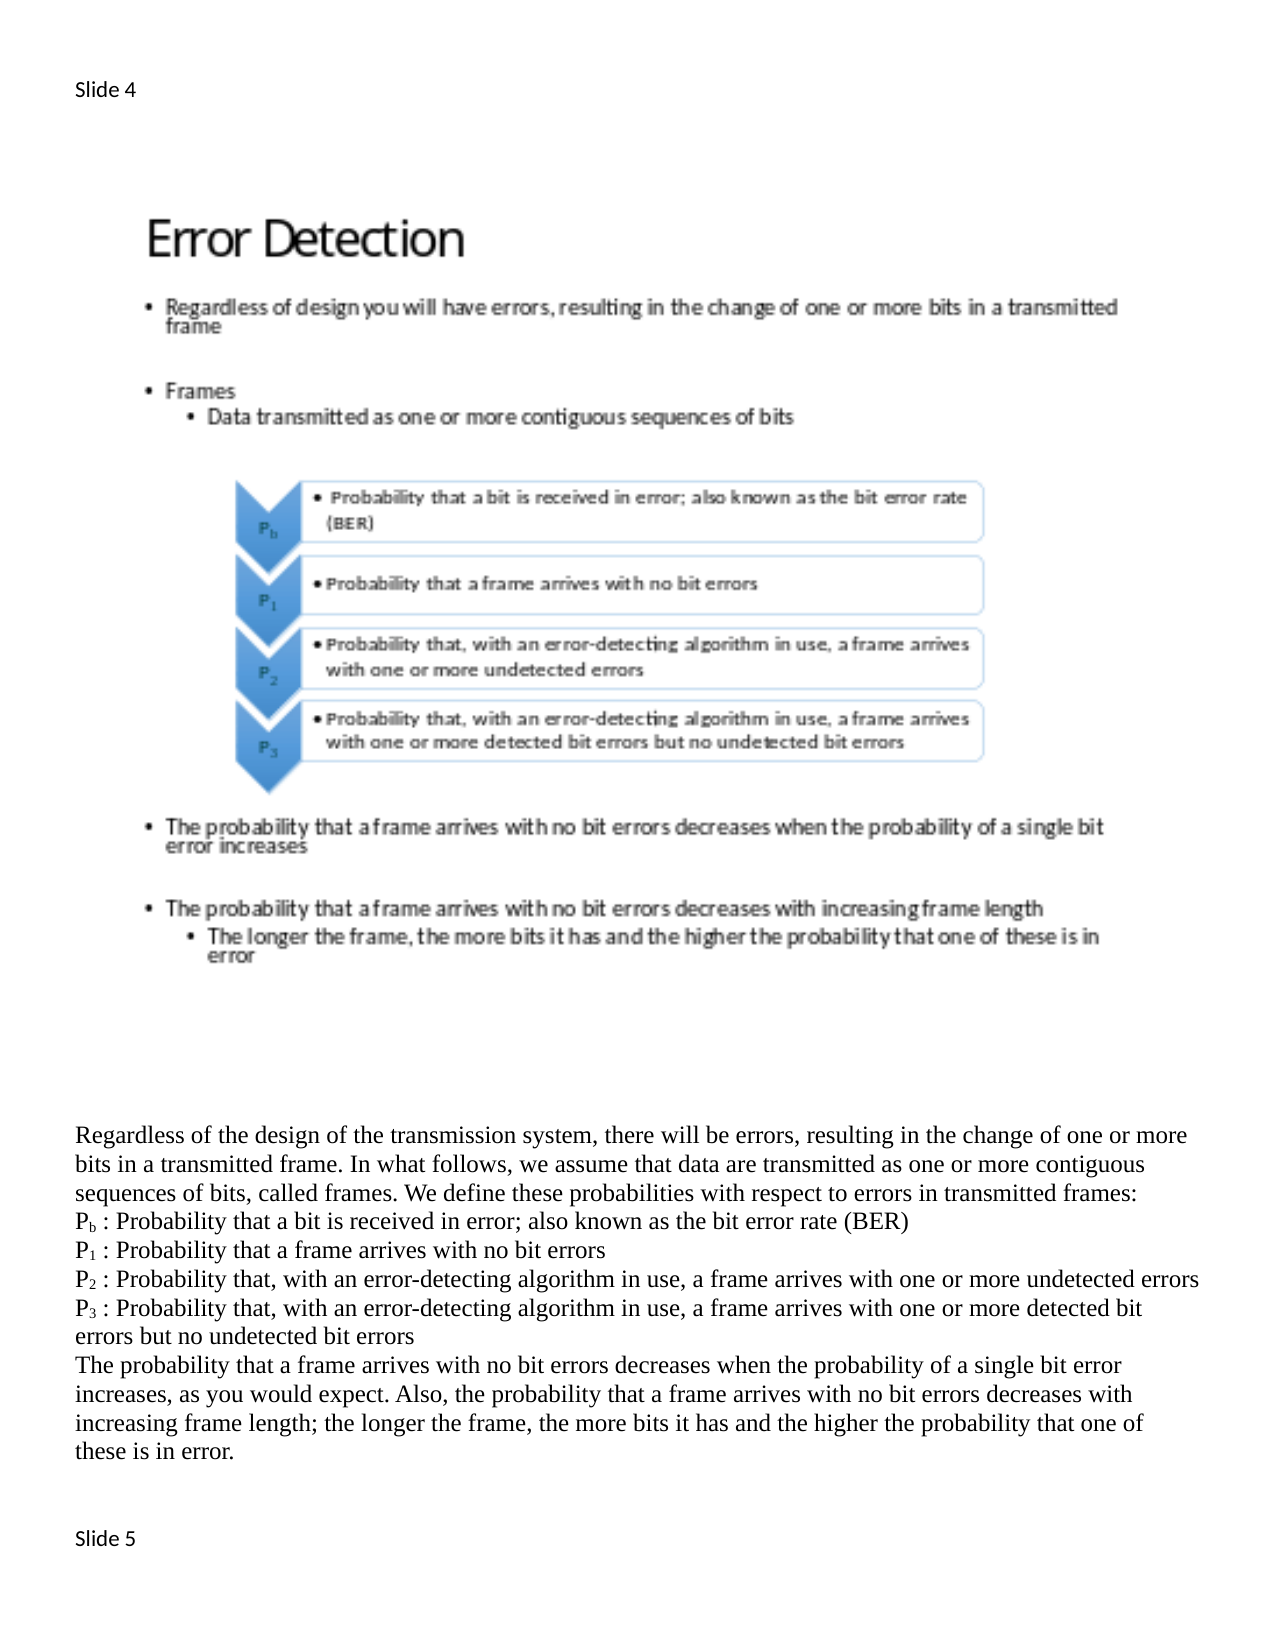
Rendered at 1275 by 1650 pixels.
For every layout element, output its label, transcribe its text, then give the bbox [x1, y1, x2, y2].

text P1 : Probability that a frame arrives with no bit errors [75, 1235, 1200, 1264]
text Slide 4 [75, 75, 1200, 103]
text Slide 5 [75, 1524, 1200, 1552]
text Regardless of the design of the transmission system, there will be errors, resulting in the change of one or more bits in a transmitted frame. In what follows, we assume that data are transmitted as one or more contiguous sequences of bits, called frames. We define these probabilities with respect to errors in transmitted frames: [75, 1120, 1200, 1206]
text P3 : Probability that, with an error-detecting algorithm in use, a frame arrives with one or more detected bit errors but no undetected bit errors [75, 1293, 1200, 1350]
text Pb : Probability that a bit is received in error; also known as the bit error rate (BER) [75, 1206, 1200, 1235]
text The probability that a frame arrives with no bit errors decreases when the probability of a single bit error increases, as you would expect. Also, the probability that a frame arrives with no bit errors decreases with increasing frame length; the longer the frame, the more bits it has and the higher the probability that one of these is in error. [75, 1350, 1200, 1465]
text P2 : Probability that, with an error-detecting algorithm in use, a frame arrives with one or more undetected errors [75, 1264, 1200, 1293]
